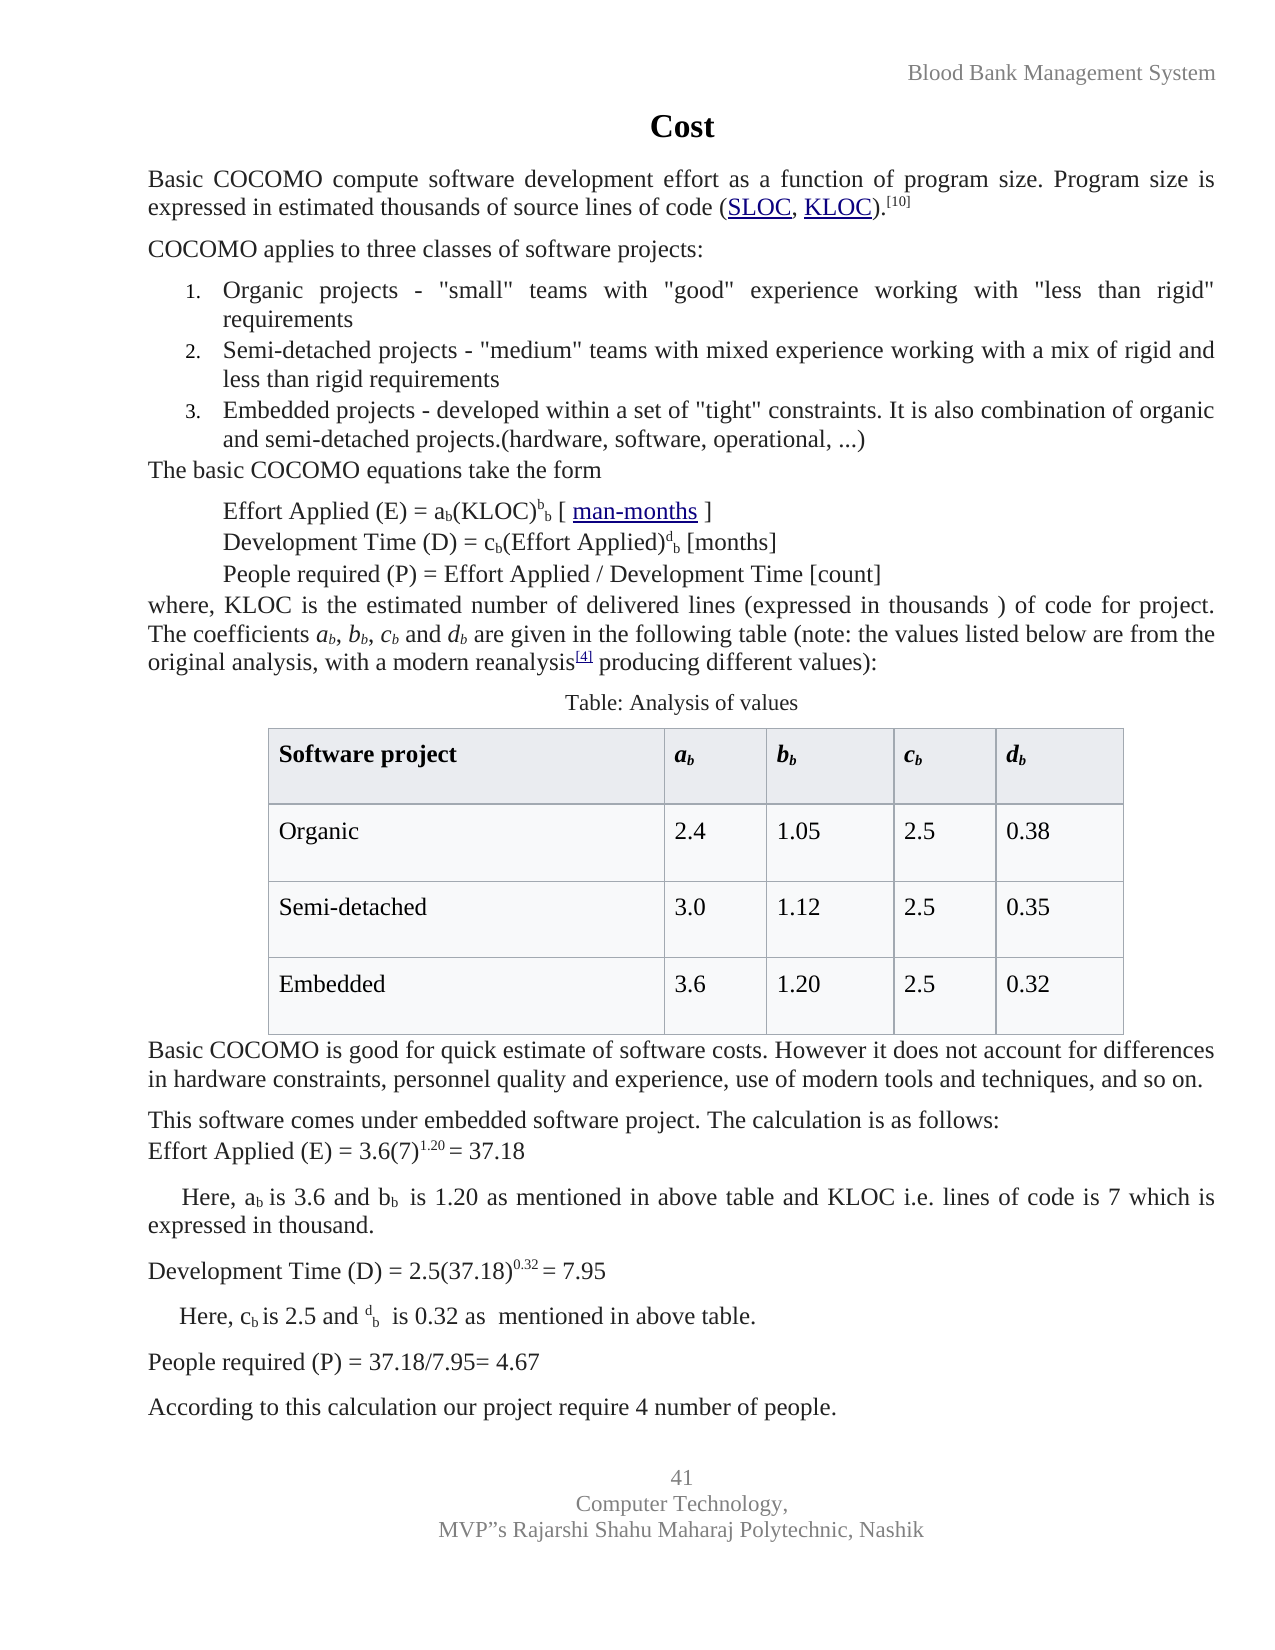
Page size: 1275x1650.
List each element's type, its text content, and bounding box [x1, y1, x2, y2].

text where, KLOC is the estimated number of delivered lines (expressed in thousands ) of code for project. The coefficients ab, bb, cb and db are given in the following table (note: the values listed below are from the original analysis, with a modern reanalysis[4] producing different values): [148, 590, 1216, 676]
table_header bb [767, 729, 893, 803]
table_cell 2.5 [895, 958, 995, 1034]
table_cell 2.4 [665, 805, 766, 881]
table_cell 0.32 [997, 958, 1123, 1034]
list Semi-detached projects - "medium" teams with mixed experience working with a mix of rigid and less than rigid requirements [185, 335, 1216, 392]
table_header db [997, 729, 1123, 803]
table_cell Organic [269, 805, 664, 881]
text People required (P) = 37.18/7.95= 4.67 [148, 1347, 1216, 1376]
table_cell Semi-detached [269, 882, 664, 956]
table_cell 1.20 [767, 958, 893, 1034]
text Basic COCOMO compute software development effort as a function of program size. Program size is expressed in estimated thousands of source lines of code (SLOC, KLOC).[10] [148, 164, 1216, 221]
table_cell 0.38 [997, 805, 1123, 881]
text According to this calculation our project require 4 number of people. [148, 1392, 1216, 1421]
table_cell 2.5 [895, 805, 995, 881]
table_cell Embedded [269, 958, 664, 1034]
text The basic COCOMO equations take the form [148, 455, 1216, 484]
text Effort Applied (E) = 3.6(7)1.20 = 37.18 [148, 1136, 1216, 1165]
table_cell 0.35 [997, 882, 1123, 956]
text Cost [148, 106, 1216, 144]
text Here, cb is 2.5 and db is 0.32 as mentioned in above table. [148, 1301, 1216, 1330]
table_cell 2.5 [895, 882, 995, 956]
list Organic projects - "small" teams with "good" experience working with "less than rigid" requirements [185, 275, 1216, 332]
list Embedded projects - developed within a set of "tight" constraints. It is also combination of organic and semi-detached projects.(hardware, software, operational, ...) [185, 395, 1216, 452]
table_header ab [665, 729, 766, 803]
text Development Time (D) = cb(Effort Applied)db [months] [223, 527, 1216, 556]
text Here, ab is 3.6 and bb is 1.20 as mentioned in above table and KLOC i.e. lines of code is 7 which is expressed in thousand. [148, 1182, 1216, 1239]
table_header cb [895, 729, 995, 803]
text Development Time (D) = 2.5(37.18)0.32 = 7.95 [148, 1256, 1216, 1285]
text Effort Applied (E) = ab(KLOC)bb [ man-months ] [148, 496, 1216, 525]
table_cell 3.6 [665, 958, 766, 1034]
text This software comes under embedded software project. The calculation is as follows: [148, 1105, 1216, 1134]
text People required (P) = Effort Applied / Development Time [count] [223, 559, 1216, 587]
table_header Software project [269, 729, 664, 803]
table_cell 1.12 [767, 882, 893, 956]
text Table: Analysis of values [148, 689, 1216, 715]
table_cell 3.0 [665, 882, 766, 956]
text Basic COCOMO is good for quick estimate of software costs. However it does not account for differences in hardware constraints, personnel quality and experience, use of modern tools and techniques, and so on. [148, 1035, 1216, 1093]
text COCOMO applies to three classes of software projects: [148, 234, 1216, 262]
table_cell 1.05 [767, 805, 893, 881]
